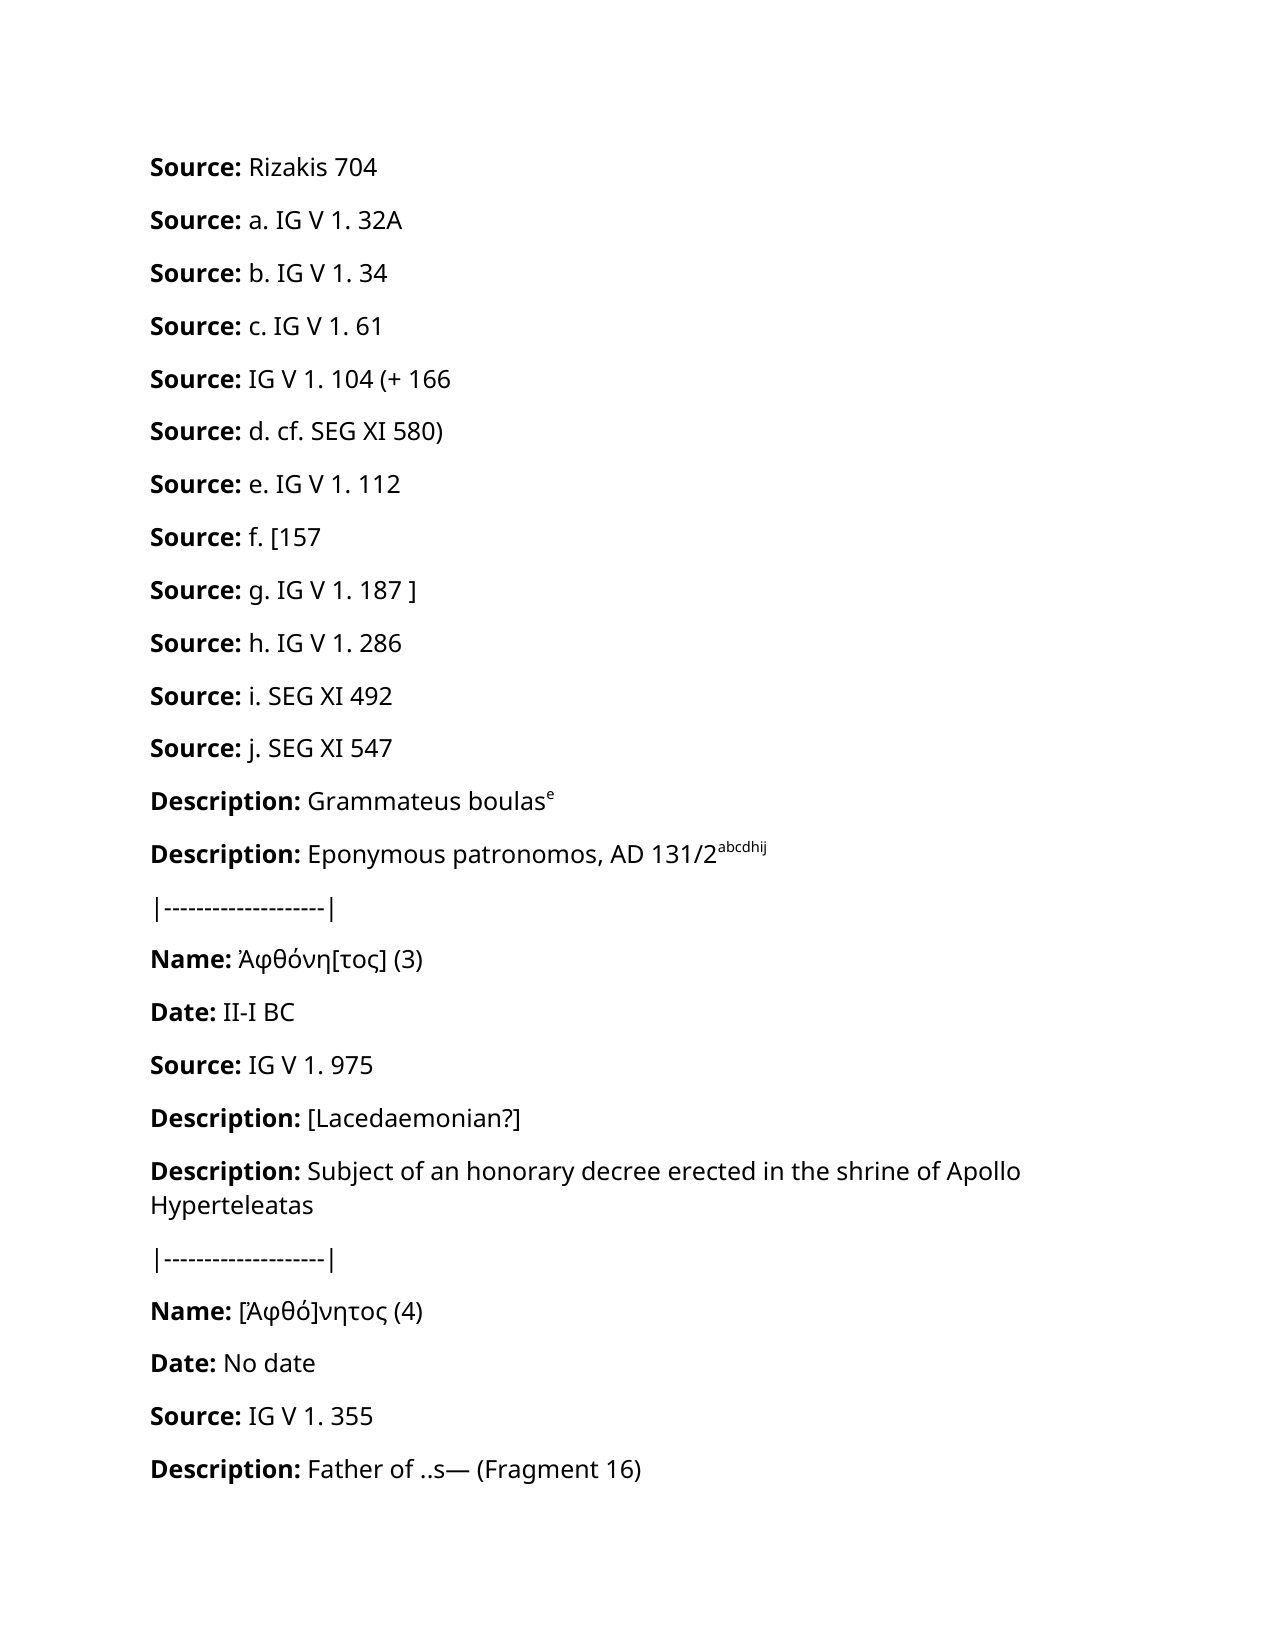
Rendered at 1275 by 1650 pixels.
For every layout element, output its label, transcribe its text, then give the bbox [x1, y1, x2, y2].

text Source: j. SEG XI 547 [150, 731, 1125, 765]
text Date: No date [150, 1346, 1125, 1380]
text Source: b. IG V 1. 34 [150, 256, 1125, 290]
text Source: d. cf. SEG XI 580) [150, 414, 1125, 448]
text Source: g. IG V 1. 187 ] [150, 572, 1125, 607]
text |--------------------| [150, 1240, 1125, 1274]
text Source: e. IG V 1. 112 [150, 467, 1125, 501]
text Name: Ἀφθόνη[τος] (3) [150, 942, 1125, 976]
text Source: h. IG V 1. 286 [150, 625, 1125, 659]
text Date: II-I BC [150, 995, 1125, 1029]
text Description: [Lacedaemonian?] [150, 1101, 1125, 1135]
text Description: Eponymous patronomos, AD 131/2abcdhij [150, 837, 1125, 871]
text Name: [Ἀφθό]νητος (4) [150, 1293, 1125, 1327]
text |--------------------| [150, 889, 1125, 923]
text Description: Grammateus boulase [150, 784, 1125, 818]
text Description: Father of ..s— (Fragment 16) [150, 1452, 1125, 1486]
text Source: a. IG V 1. 32A [150, 203, 1125, 237]
text Source: IG V 1. 355 [150, 1399, 1125, 1433]
text Source: i. SEG XI 492 [150, 678, 1125, 712]
text Source: IG V 1. 975 [150, 1048, 1125, 1082]
text Source: c. IG V 1. 61 [150, 308, 1125, 342]
text Source: Rizakis 704 [150, 150, 1125, 184]
text Description: Subject of an honorary decree erected in the shrine of Apollo Hyperteleatas [150, 1153, 1125, 1222]
text Source: IG V 1. 104 (+ 166 [150, 361, 1125, 395]
text Source: f. [157 [150, 520, 1125, 554]
